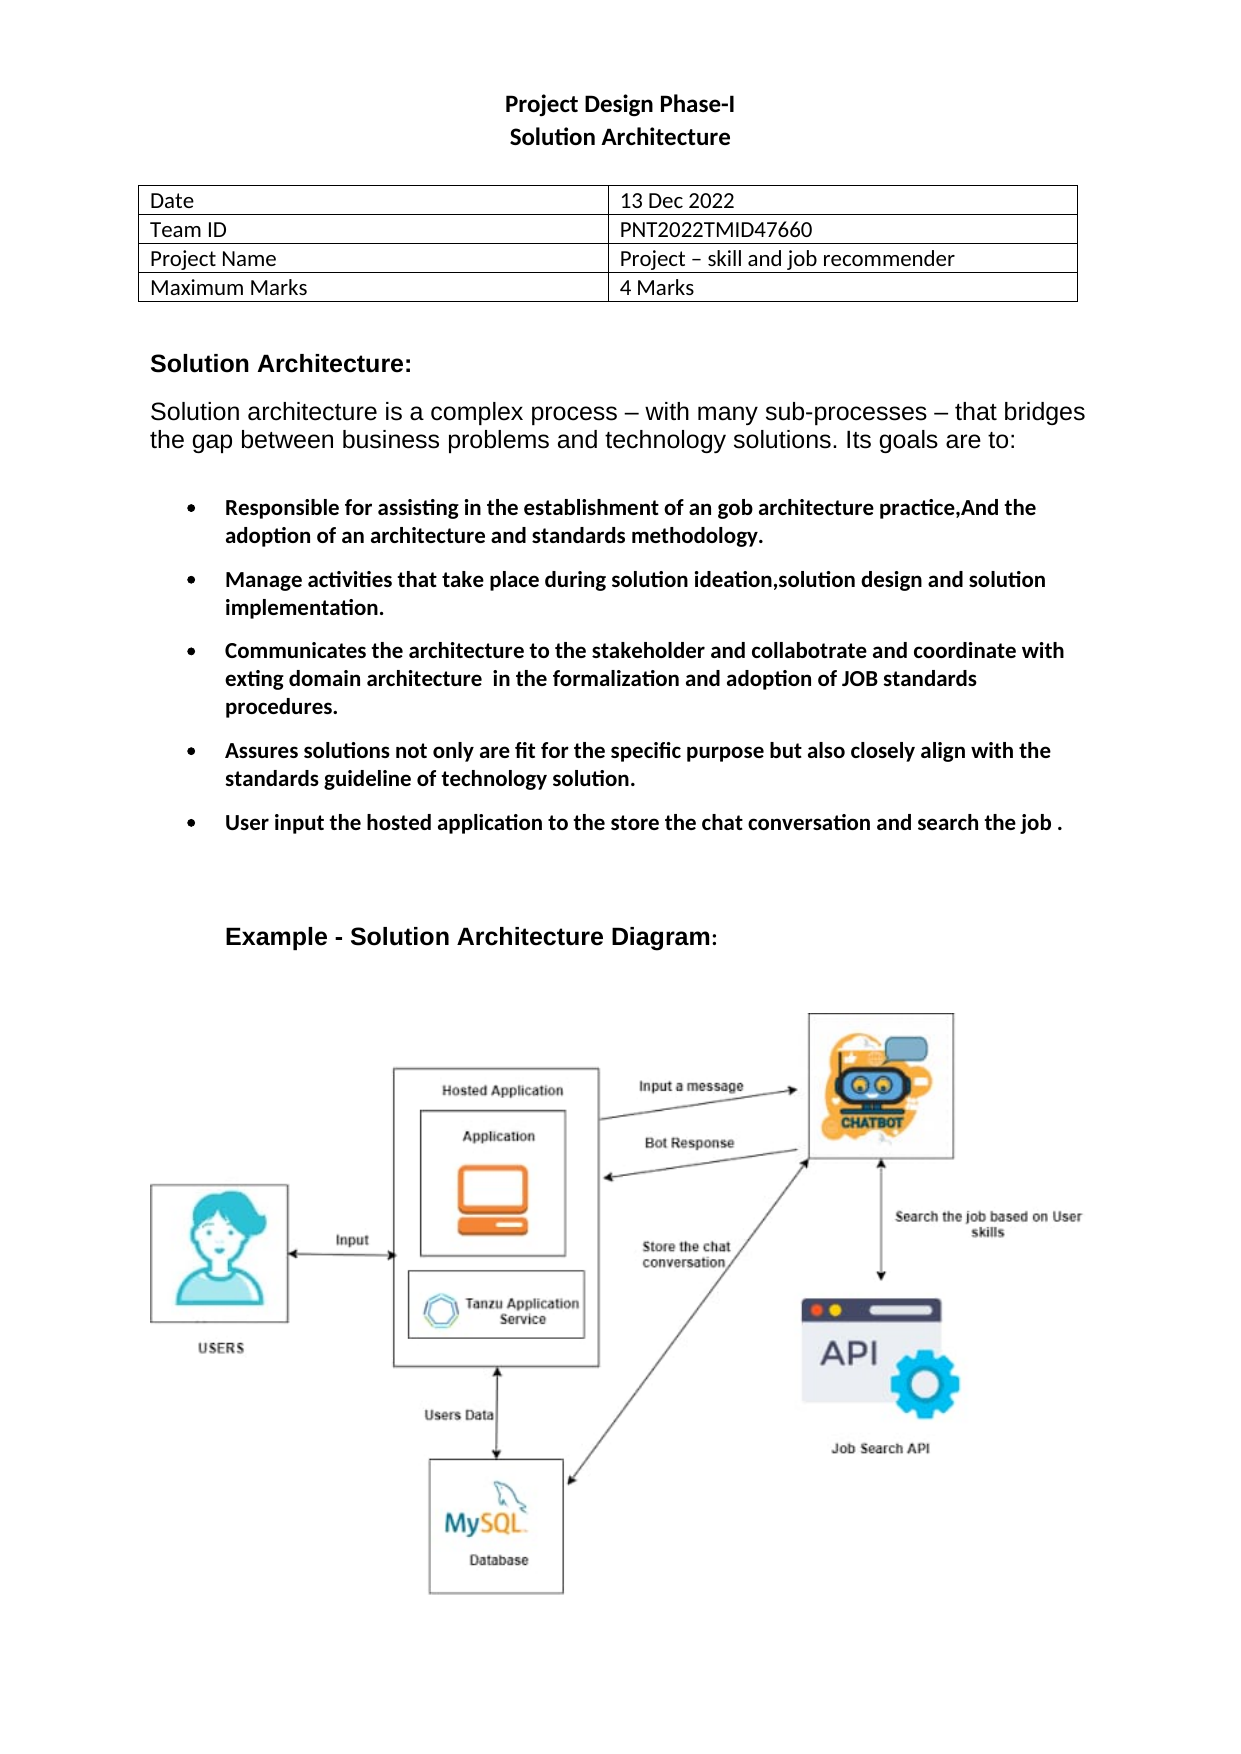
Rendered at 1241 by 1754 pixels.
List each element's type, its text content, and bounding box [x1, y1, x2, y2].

text Example - Solution Architecture Diagram: [225, 922, 1090, 951]
text Solution Architecture [150, 122, 1090, 152]
list User input the hosted application to the store the chat conversation and search the job . [187, 808, 1090, 836]
text Solution architecture is a complex process – with many sub-processes – that bridges the gap between business problems and technology solutions. Its goals are to: [150, 397, 1090, 454]
table_cell 4 Marks [609, 273, 1077, 301]
list Manage activities that take place during solution ideation,solution design and solution implementation. [187, 565, 1090, 621]
table_cell Project – skill and job recommender [609, 244, 1077, 272]
list Responsible for assisting in the establishment of an gob architecture practice,And the adoption of an architecture and standards methodology. [187, 493, 1090, 549]
text Project Design Phase-I [150, 89, 1090, 119]
table_cell Maximum Marks [139, 273, 608, 301]
table_cell Project Name [139, 244, 608, 272]
list Communicates the architecture to the stakeholder and collabotrate and coordinate with exting domain architecture in the formalization and adoption of JOB standards procedures. [187, 636, 1090, 721]
list Assures solutions not only are fit for the specific purpose but also closely align with the standards guideline of technology solution. [187, 736, 1090, 792]
table_cell PNT2022TMID47660 [609, 215, 1077, 243]
picture [150, 1013, 1091, 1603]
text Solution Architecture: [150, 349, 1090, 378]
table_cell Team ID [139, 215, 608, 243]
table_header Date [139, 186, 608, 214]
table_header 13 Dec 2022 [609, 186, 1077, 214]
